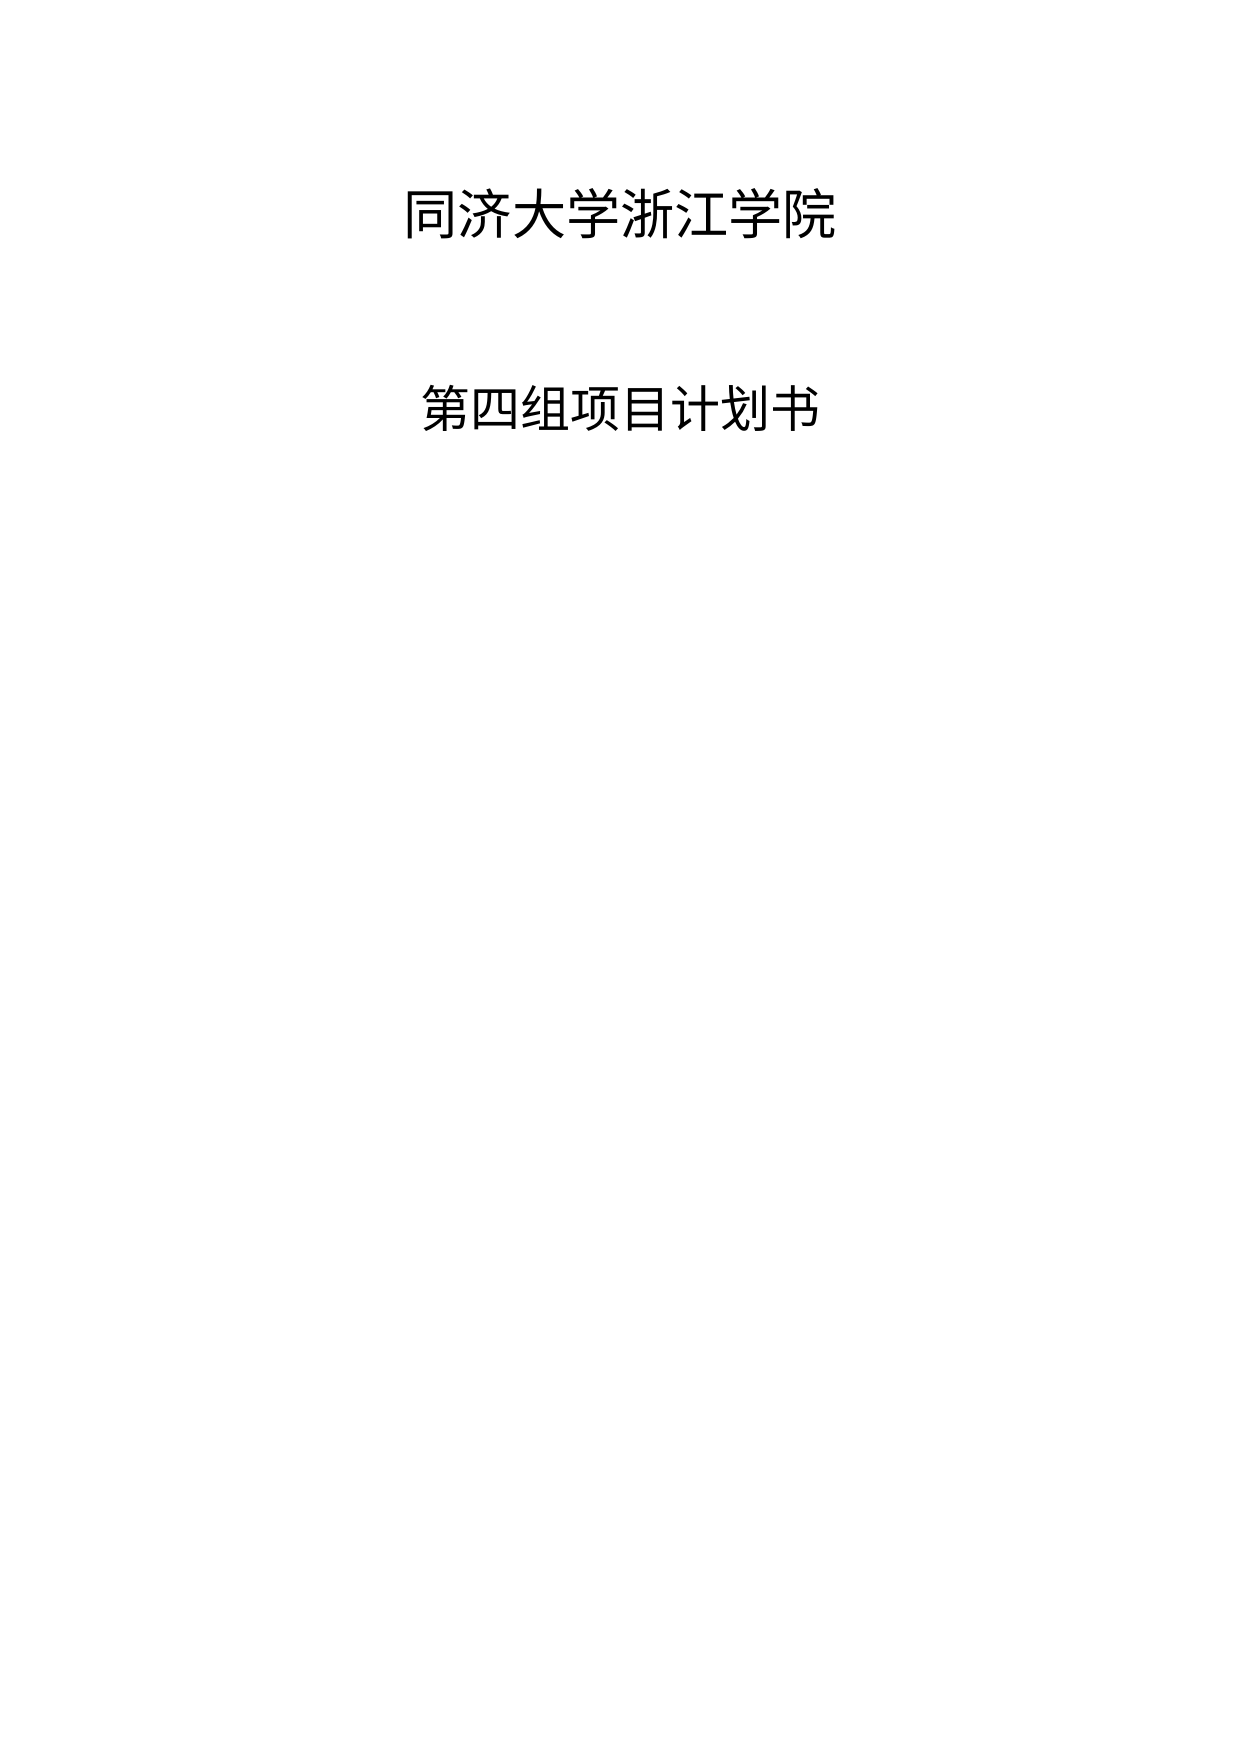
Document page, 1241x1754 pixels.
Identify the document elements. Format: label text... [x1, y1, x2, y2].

text 同济大学浙江学院 [187, 162, 1053, 259]
text 第四组项目计划书 [187, 357, 1053, 454]
